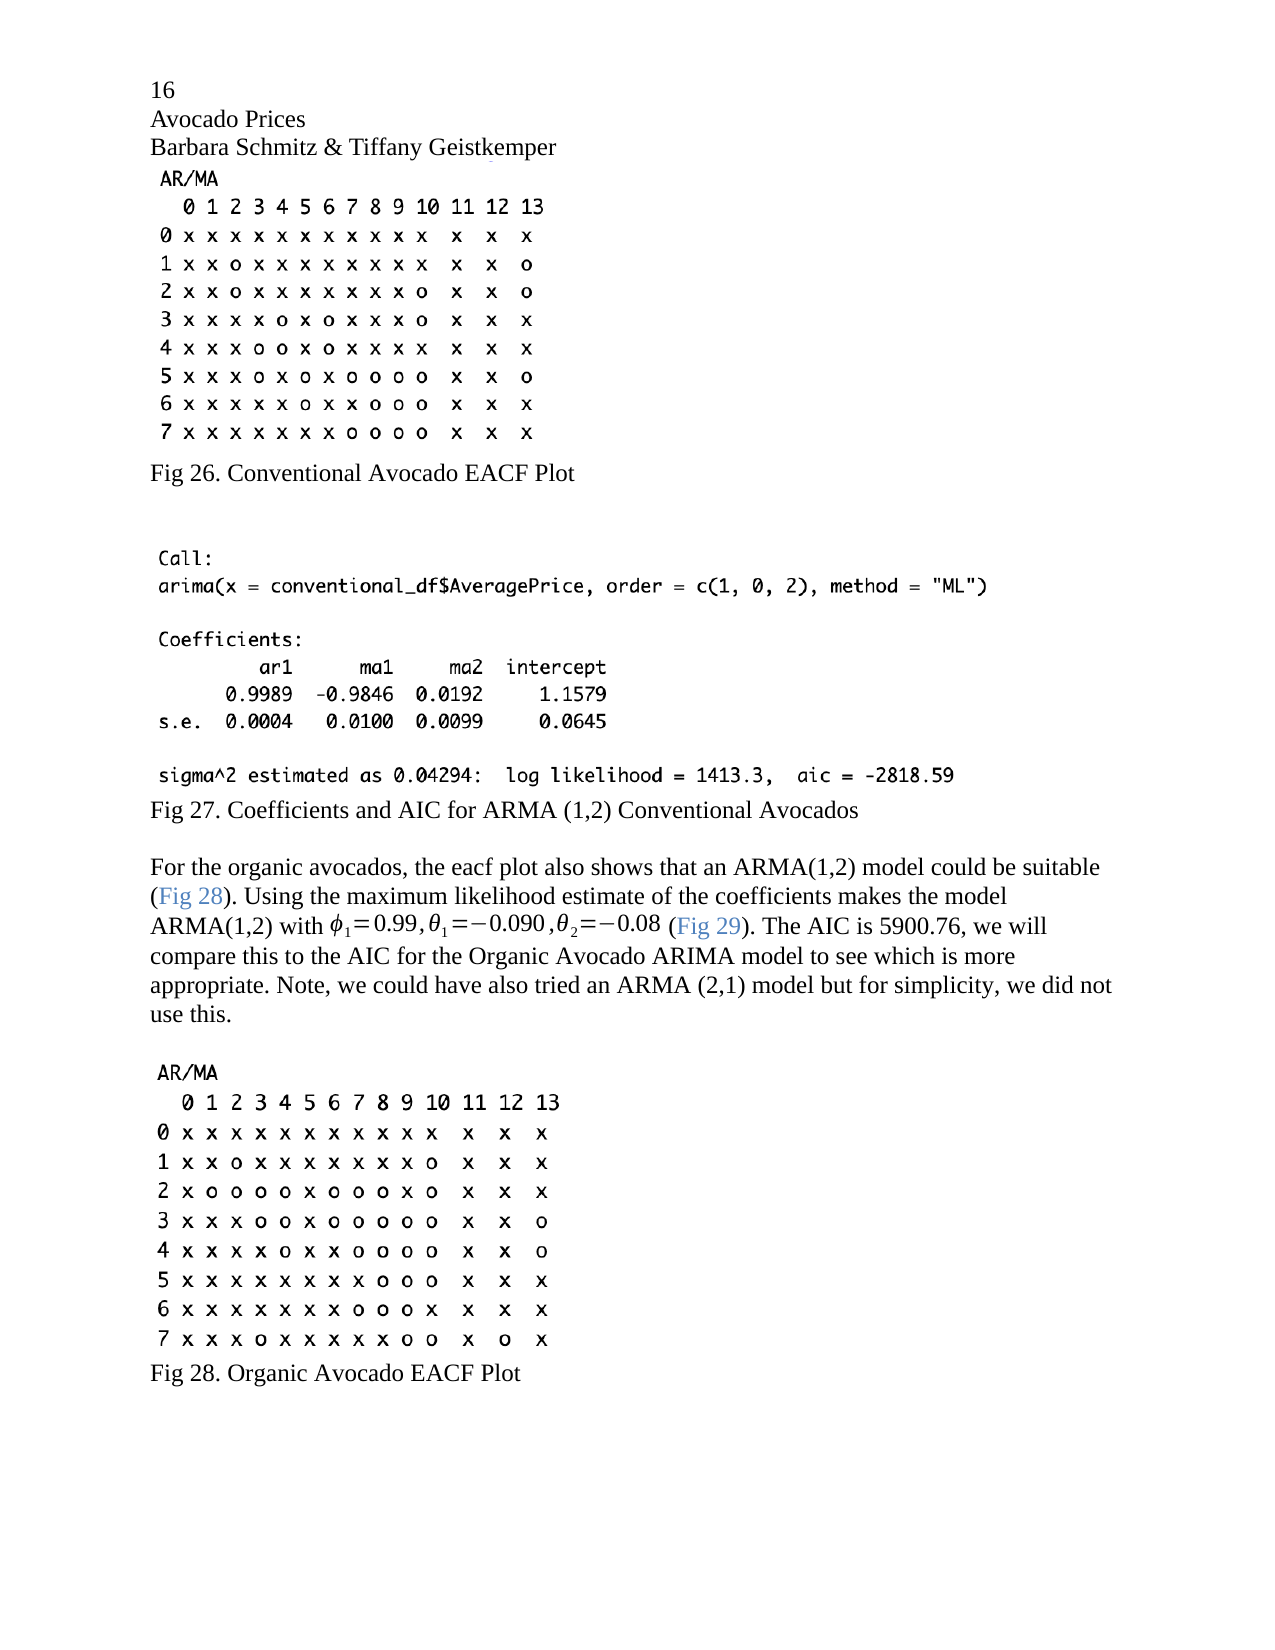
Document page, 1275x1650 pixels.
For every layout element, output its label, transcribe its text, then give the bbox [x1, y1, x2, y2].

picture [150, 161, 554, 452]
picture [150, 1056, 572, 1358]
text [150, 161, 1125, 487]
picture [150, 536, 1003, 795]
